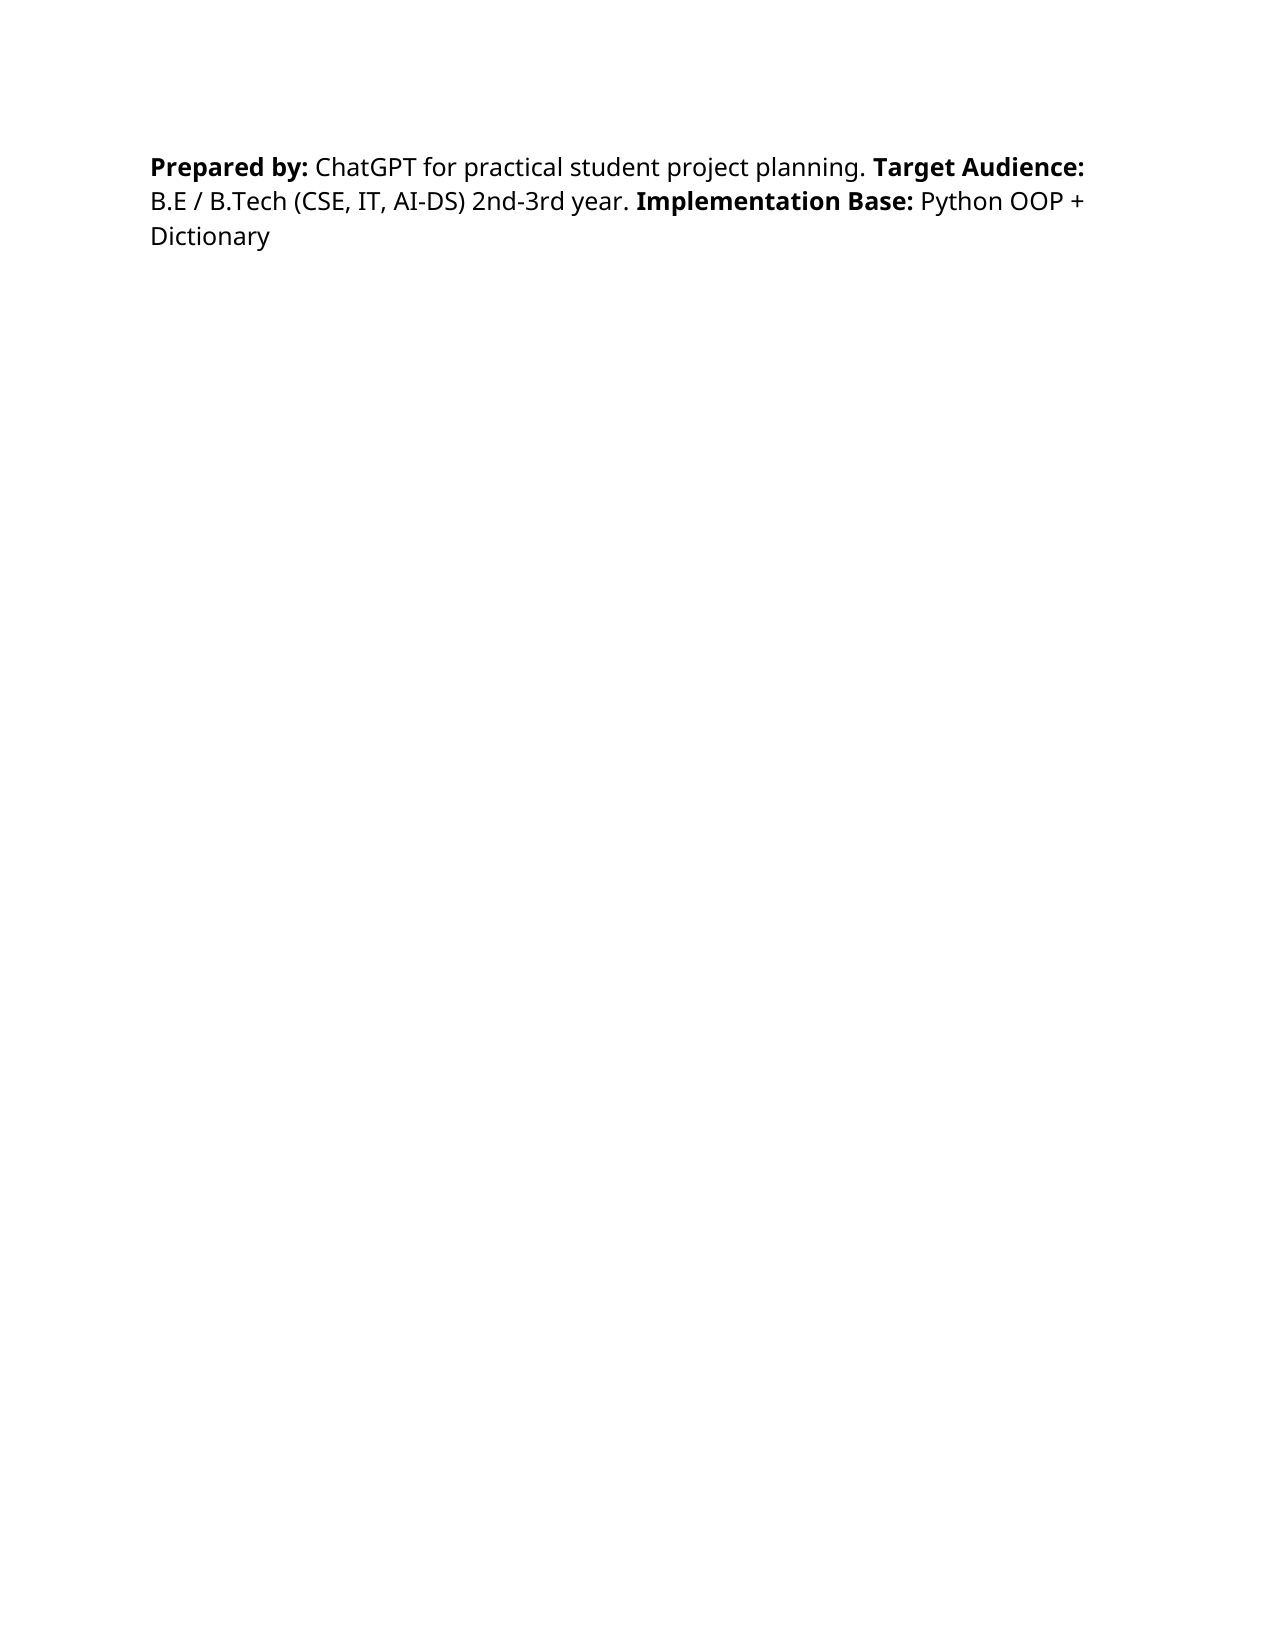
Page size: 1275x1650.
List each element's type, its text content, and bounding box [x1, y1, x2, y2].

text Prepared by: ChatGPT for practical student project planning. Target Audience: B.E / B.Tech (CSE, IT, AI-DS) 2nd-3rd year. Implementation Base: Python OOP + Dictionary [150, 150, 1125, 252]
